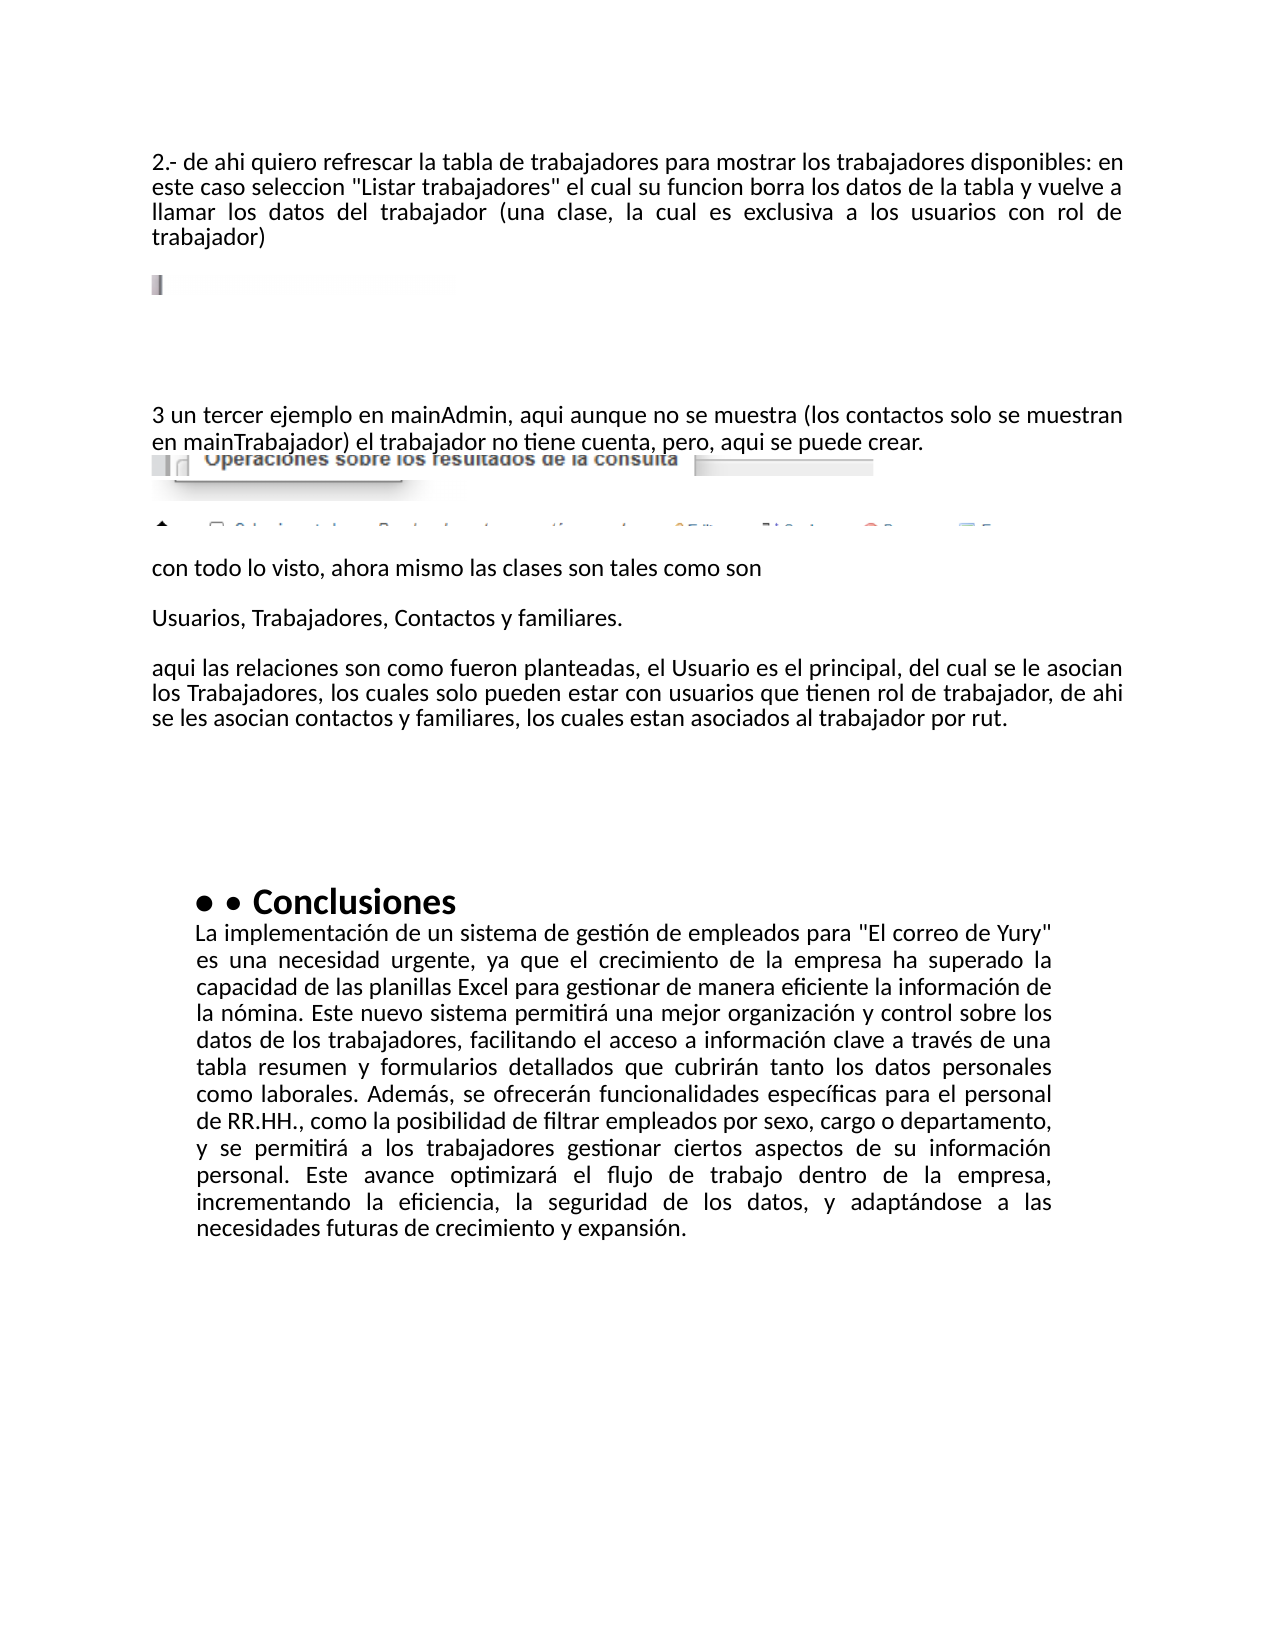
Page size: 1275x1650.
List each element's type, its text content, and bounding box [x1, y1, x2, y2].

text Usuarios, Trabajadores, Contactos y familiares. [152, 606, 1125, 631]
text 2.- de ahi quiero refrescar la tabla de trabajadores para mostrar los trabajadores disponibles: en este caso seleccion "Listar trabajadores" el cual su funcion borra los datos de la tabla y vuelve a llamar los datos del trabajador (una clase, la cual es exclusiva a los usuarios con rol de trabajador) [152, 150, 1125, 250]
text 3 un tercer ejemplo en mainAdmin, aqui aunque no se muestra (los contactos solo se muestran en mainTrabajador) el trabajador no tiene cuenta, pero, aqui se puede crear. [152, 402, 1125, 456]
text La implementación de un sistema de gestión de empleados para "El correo de Yury" es una necesidad urgente, ya que el crecimiento de la empresa ha superado la capacidad de las planillas Excel para gestionar de manera eficiente la información de la nómina. Este nuevo sistema permitirá una mejor organización y control sobre los datos de los trabajadores, facilitando el acceso a información clave a través de una tabla resumen y formularios detallados que cubrirán tanto los datos personales como laborales. Además, se ofrecerán funcionalidades específicas para el personal de RR.HH., como la posibilidad de filtrar empleados por sexo, cargo o departamento, y se permitirá a los trabajadores gestionar ciertos aspectos de su información personal. Este avance optimizará el flujo de trabajo dentro de la empresa, incrementando la eficiencia, la seguridad de los datos, y adaptándose a las necesidades futuras de crecimiento y expansión. [195, 920, 1053, 1242]
text con todo lo visto, ahora mismo las clases son tales como son [152, 556, 1125, 581]
list • Conclusiones [195, 893, 1125, 920]
text aqui las relaciones son como fueron planteadas, el Usuario es el principal, del cual se le asocian los Trabajadores, los cuales solo pueden estar con usuarios que tienen rol de trabajador, de ahi se les asocian contactos y familiares, los cuales estan asociados al trabajador por rut. [152, 656, 1125, 731]
